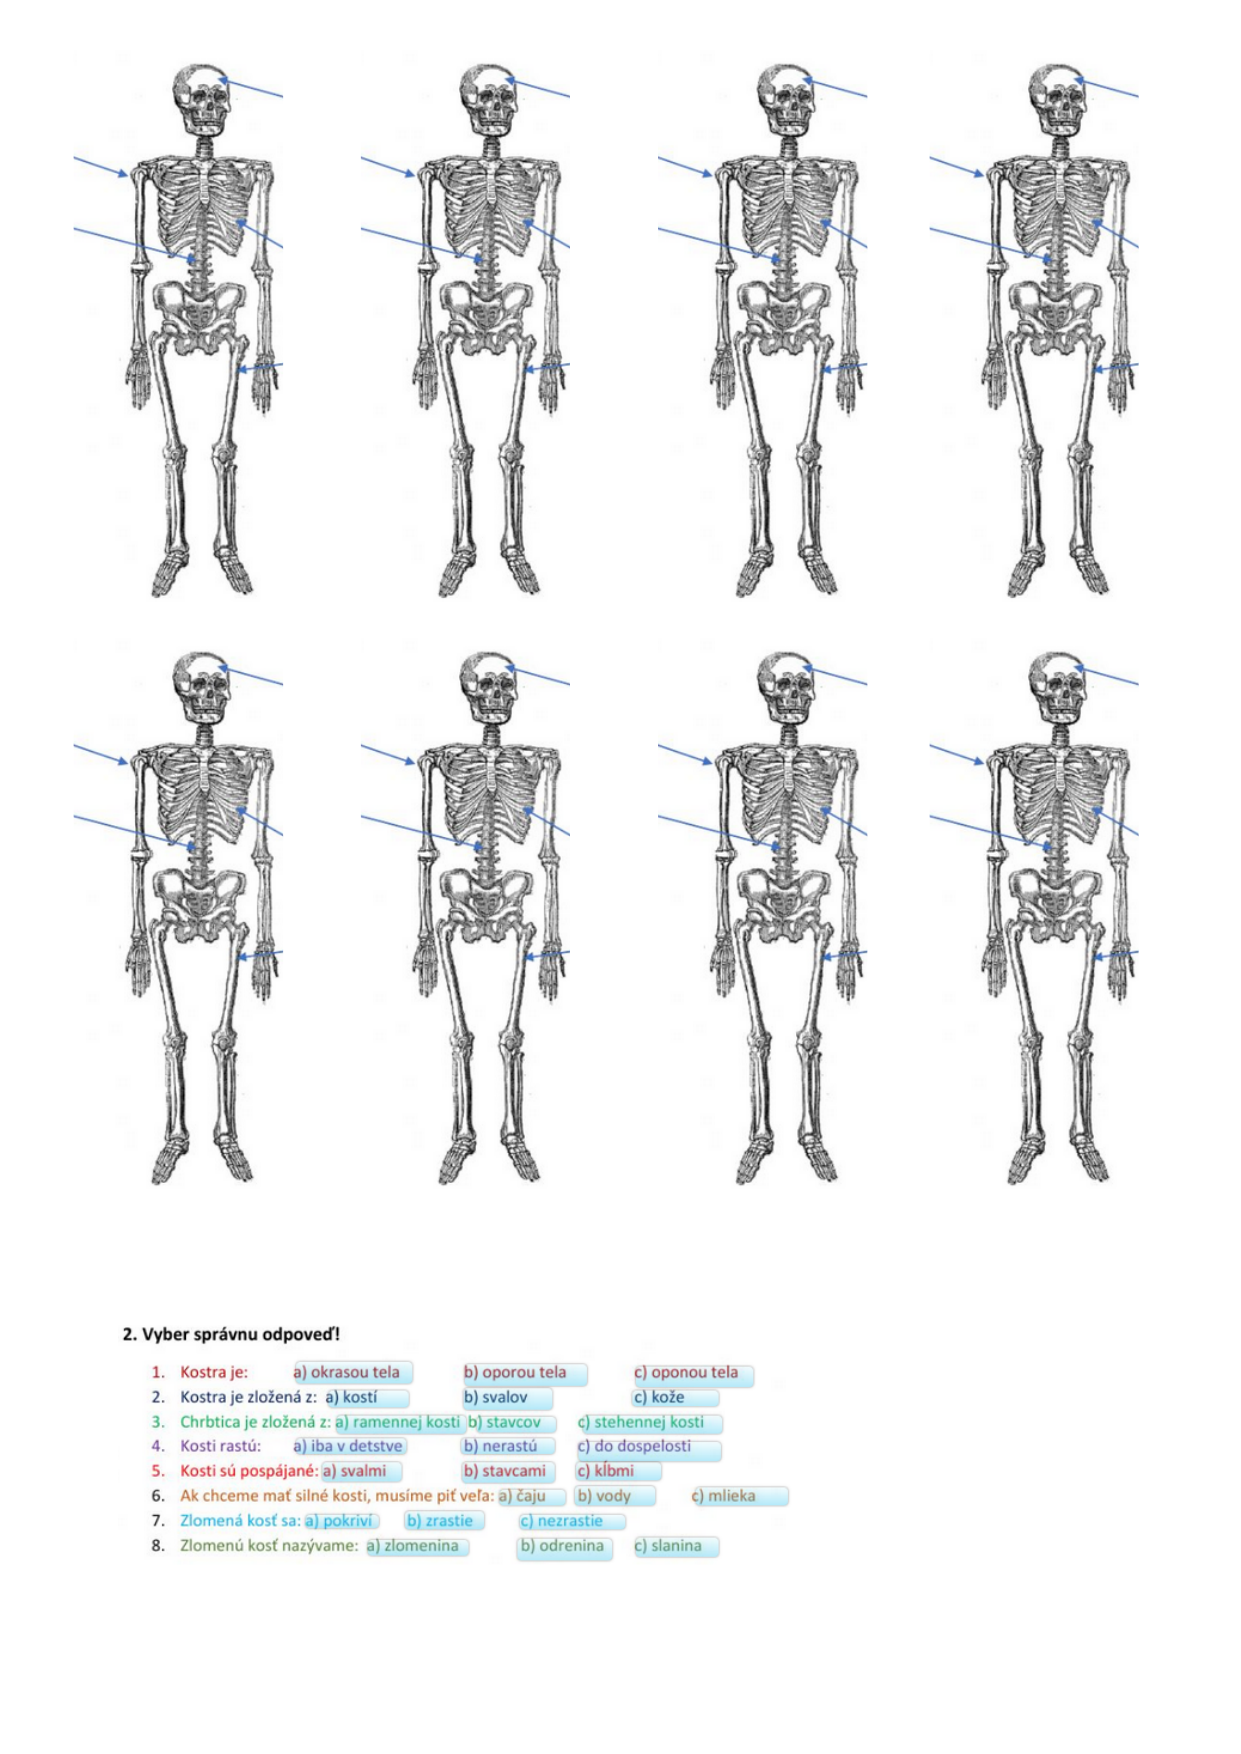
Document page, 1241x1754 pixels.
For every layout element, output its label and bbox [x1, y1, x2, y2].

picture [360, 631, 570, 1195]
picture [73, 631, 284, 1195]
picture [658, 631, 868, 1195]
picture [118, 1325, 795, 1565]
picture [658, 44, 868, 607]
picture [929, 631, 1139, 1195]
picture [73, 44, 284, 607]
picture [929, 44, 1139, 607]
picture [360, 44, 570, 607]
